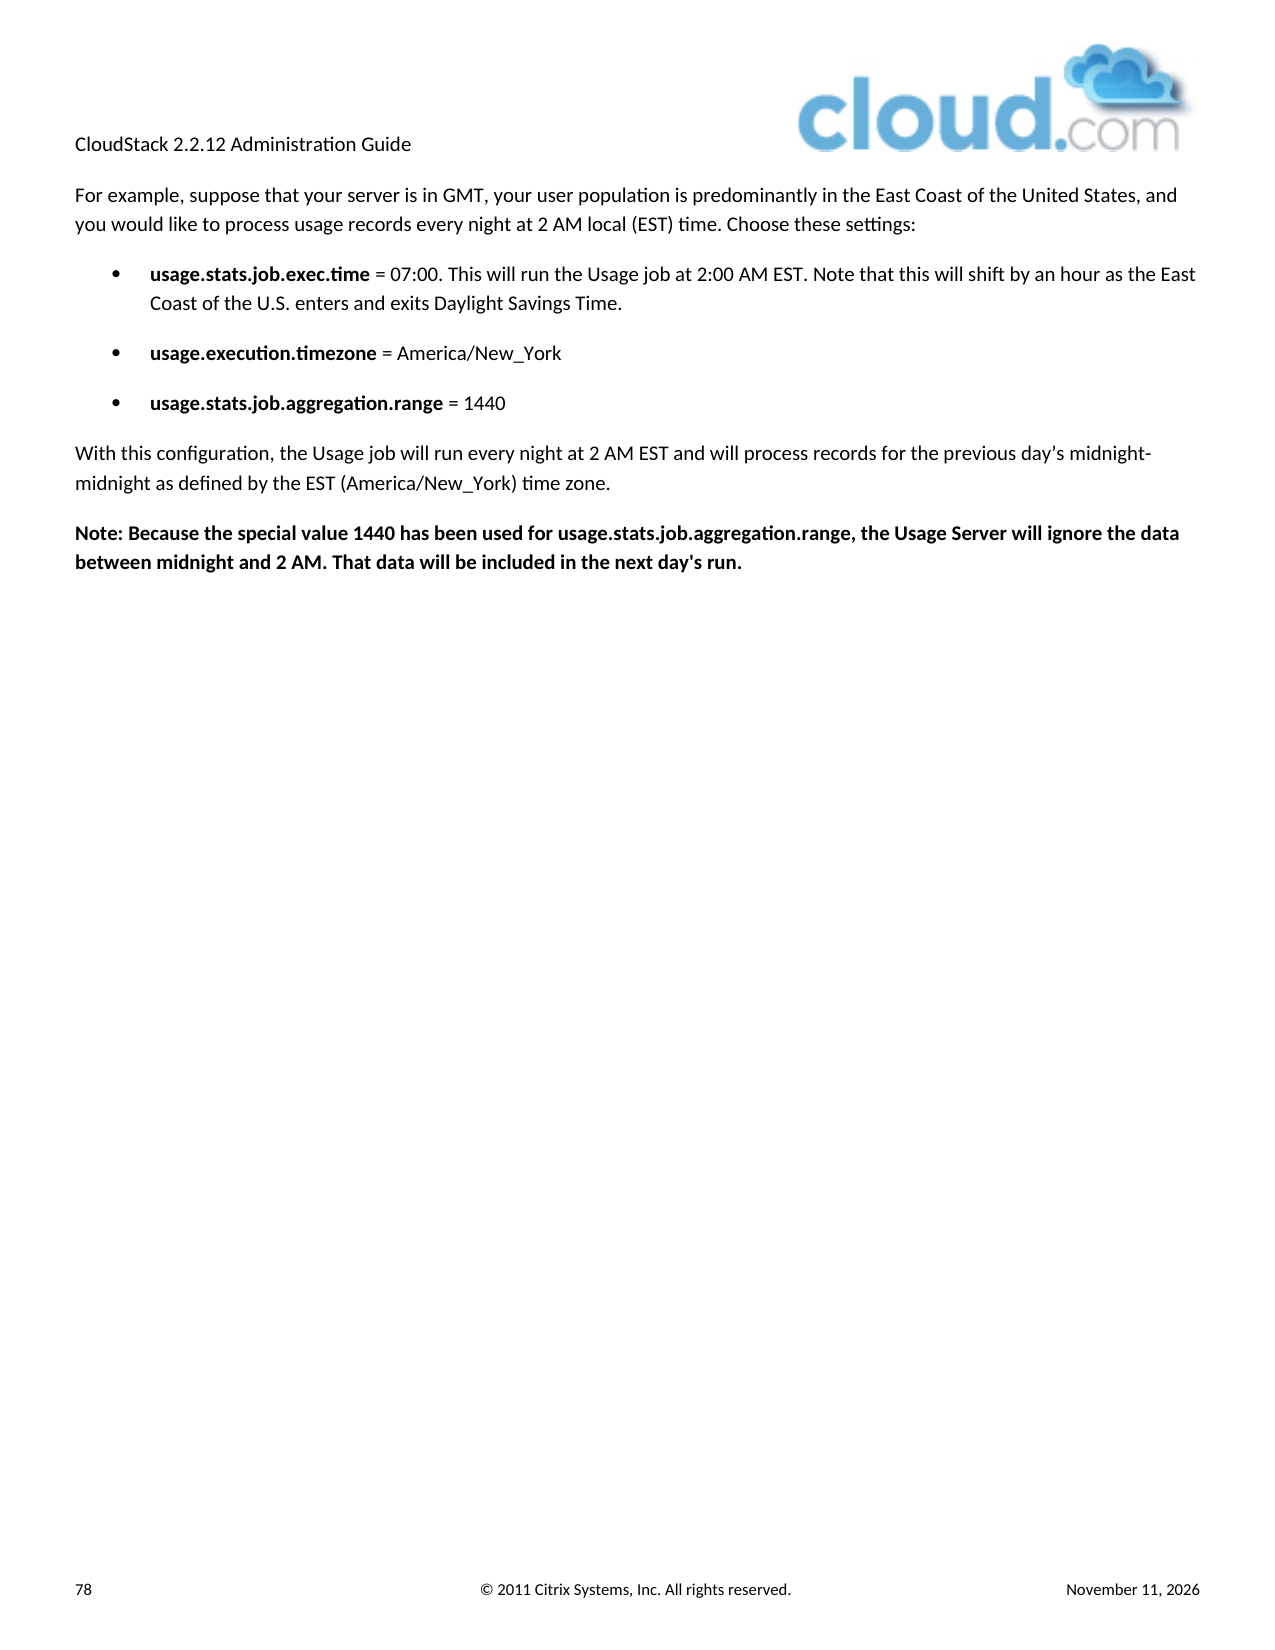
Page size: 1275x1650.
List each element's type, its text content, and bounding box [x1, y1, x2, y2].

text For example, suppose that your server is in GMT, your user population is predominantly in the East Coast of the United States, and you would like to process usage records every night at 2 AM local (EST) time. Choose these settings: [75, 182, 1200, 237]
text With this configuration, the Usage job will run every night at 2 AM EST and will process records for the previous day’s midnight-midnight as defined by the EST (America/New_York) time zone. [75, 441, 1200, 495]
list usage.execution.timezone = America/New_York [112, 341, 1200, 366]
picture [798, 44, 1200, 152]
text Note: Because the special value 1440 has been used for usage.stats.job.aggregation.range, the Usage Server will ignore the data between midnight and 2 AM. That data will be included in the next day's run. [75, 520, 1200, 574]
list usage.stats.job.aggregation.range = 1440 [112, 391, 1200, 416]
list usage.stats.job.exec.time = 07:00. This will run the Usage job at 2:00 AM EST. Note that this will shift by an hour as the East Coast of the U.S. enters and exits Daylight Savings Time. [112, 261, 1200, 316]
